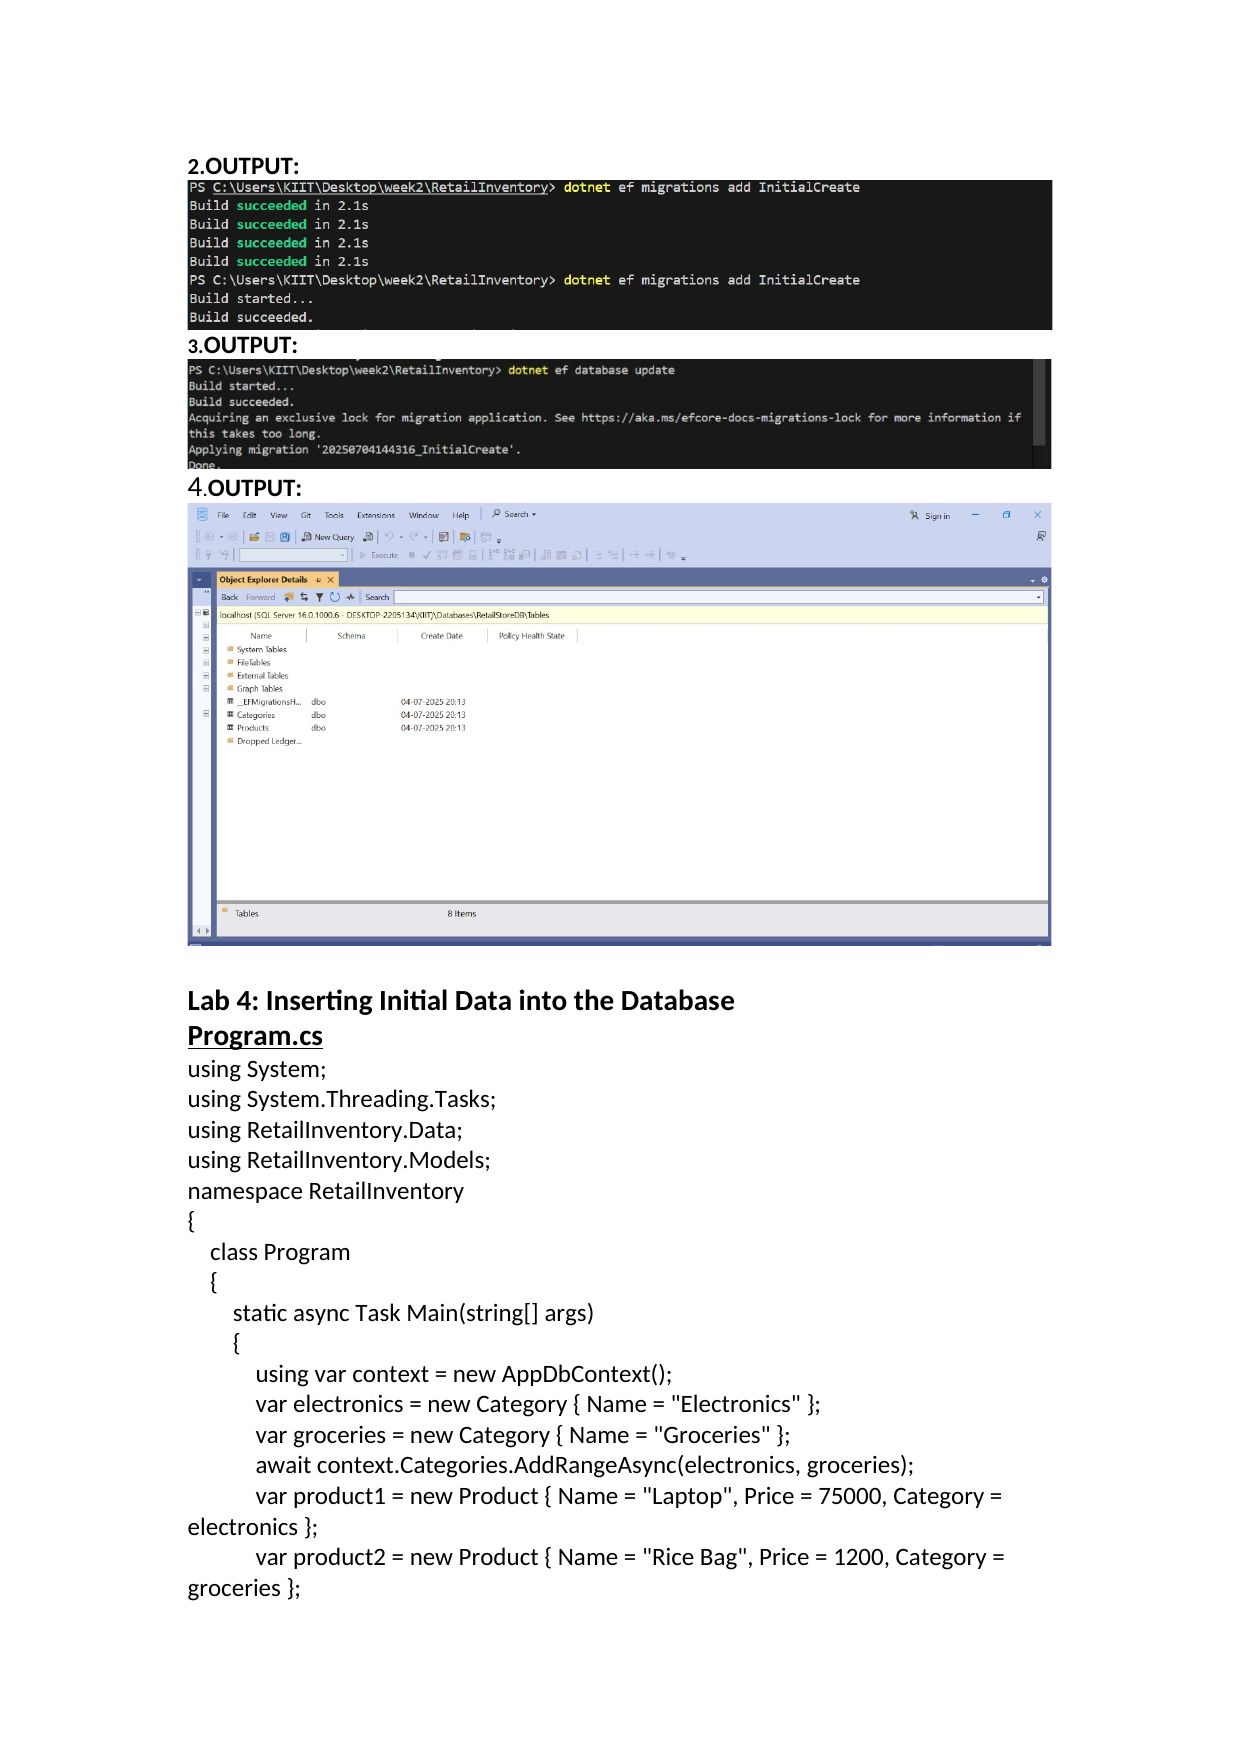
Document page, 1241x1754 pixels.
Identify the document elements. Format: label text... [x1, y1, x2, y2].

list using RetailInventory.Models; [187, 1144, 1053, 1175]
list var product1 = new Product { Name = "Laptop", Price = 75000, Category = electronics }; [187, 1480, 1053, 1541]
list using var context = new AppDbContext(); [187, 1358, 1053, 1389]
list using RetailInventory.Data; [187, 1114, 1053, 1144]
list var groceries = new Category { Name = "Groceries" }; [187, 1419, 1053, 1450]
list Lab 4: Inserting Initial Data into the Database [187, 982, 1053, 1017]
list using System.Threading.Tasks; [187, 1083, 1053, 1114]
list { [187, 1328, 1053, 1358]
list class Program [187, 1236, 1053, 1267]
list using System; [187, 1053, 1053, 1083]
list { [187, 1206, 1053, 1236]
list var product2 = new Product { Name = "Rice Bag", Price = 1200, Category = groceries }; [187, 1541, 1053, 1602]
list Program.cs [187, 1017, 1053, 1053]
list namespace RetailInventory [187, 1175, 1053, 1206]
list await context.Categories.AddRangeAsync(electronics, groceries); [187, 1450, 1053, 1480]
list static async Task Main(string[] args) [187, 1297, 1053, 1328]
picture [187, 359, 1052, 469]
list 4.OUTPUT: [187, 468, 1053, 504]
picture [187, 503, 1052, 946]
picture [187, 180, 1053, 330]
list var electronics = new Category { Name = "Electronics" }; [187, 1389, 1053, 1419]
list 2.OUTPUT:3.OUTPUT: [187, 330, 1053, 360]
list { [187, 1267, 1053, 1297]
list 2.OUTPUT:3.OUTPUT: [187, 150, 1053, 180]
